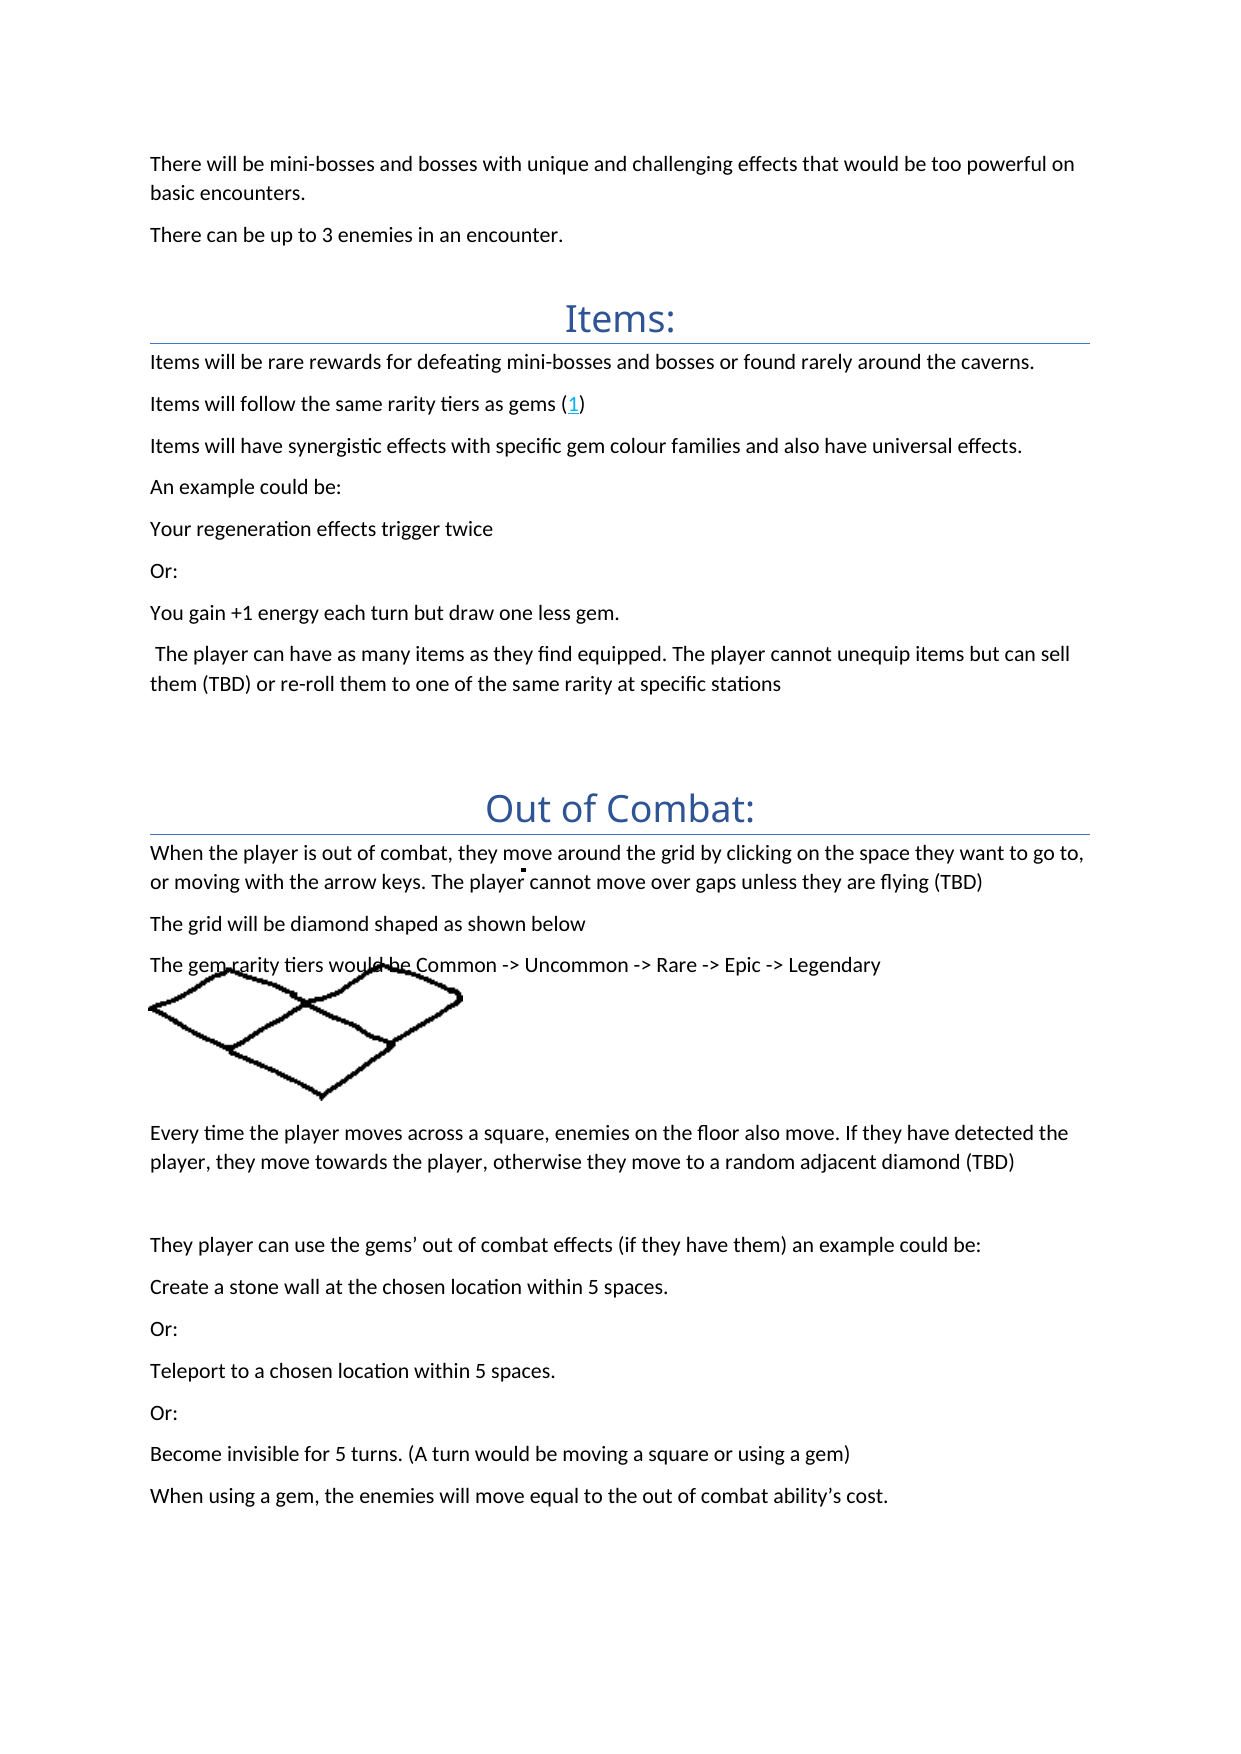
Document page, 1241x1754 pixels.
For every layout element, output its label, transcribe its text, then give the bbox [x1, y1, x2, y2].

subtitle Out of Combat: [150, 783, 1090, 834]
picture [148, 963, 463, 1101]
text Or: [150, 1315, 1090, 1342]
text Your regeneration effects trigger twice [150, 515, 1090, 542]
text Or: [150, 557, 1090, 584]
subtitle Items: [150, 292, 1090, 343]
text The player can have as many items as they find equipped. The player cannot unequip items but can sell them (TBD) or re-roll them to one of the same rarity at specific stations [150, 641, 1090, 697]
text You gain +1 energy each turn but draw one less gem. [150, 599, 1090, 626]
text Become invisible for 5 turns. (A turn would be moving a square or using a gem) [150, 1440, 1090, 1467]
text Or: [150, 1399, 1090, 1425]
text They player can use the gems’ out of combat effects (if they have them) an example could be: [150, 1232, 1090, 1258]
text There will be mini-bosses and bosses with unique and challenging effects that would be too powerful on basic encounters. [150, 150, 1090, 206]
text Items will be rare rewards for defeating mini-bosses and bosses or found rarely around the caverns. [150, 348, 1090, 375]
text Every time the player moves across a square, enemies on the floor also move. If they have detected the player, they move towards the player, otherwise they move to a random adjacent diamond (TBD) [150, 1119, 1090, 1175]
text There can be up to 3 enemies in an encounter. [150, 221, 1090, 248]
text When using a gem, the enemies will move equal to the out of combat ability’s cost. [150, 1482, 1090, 1509]
text The grid will be diamond shaped as shown below [150, 910, 1090, 937]
text Create a stone wall at the chosen location within 5 spaces. [150, 1273, 1090, 1300]
text An example could be: [150, 473, 1090, 500]
text Items will follow the same rarity tiers as gems (1) [150, 390, 1090, 417]
text When the player is out of combat, they move around the grid by clicking on the space they want to go to, or moving with the arrow keys. The player cannot move over gaps unless they are flying (TBD) [150, 839, 1090, 895]
text Teleport to a chosen location within 5 spaces. [150, 1357, 1090, 1383]
text Items will have synergistic effects with specific gem colour families and also have universal effects. [150, 432, 1090, 458]
